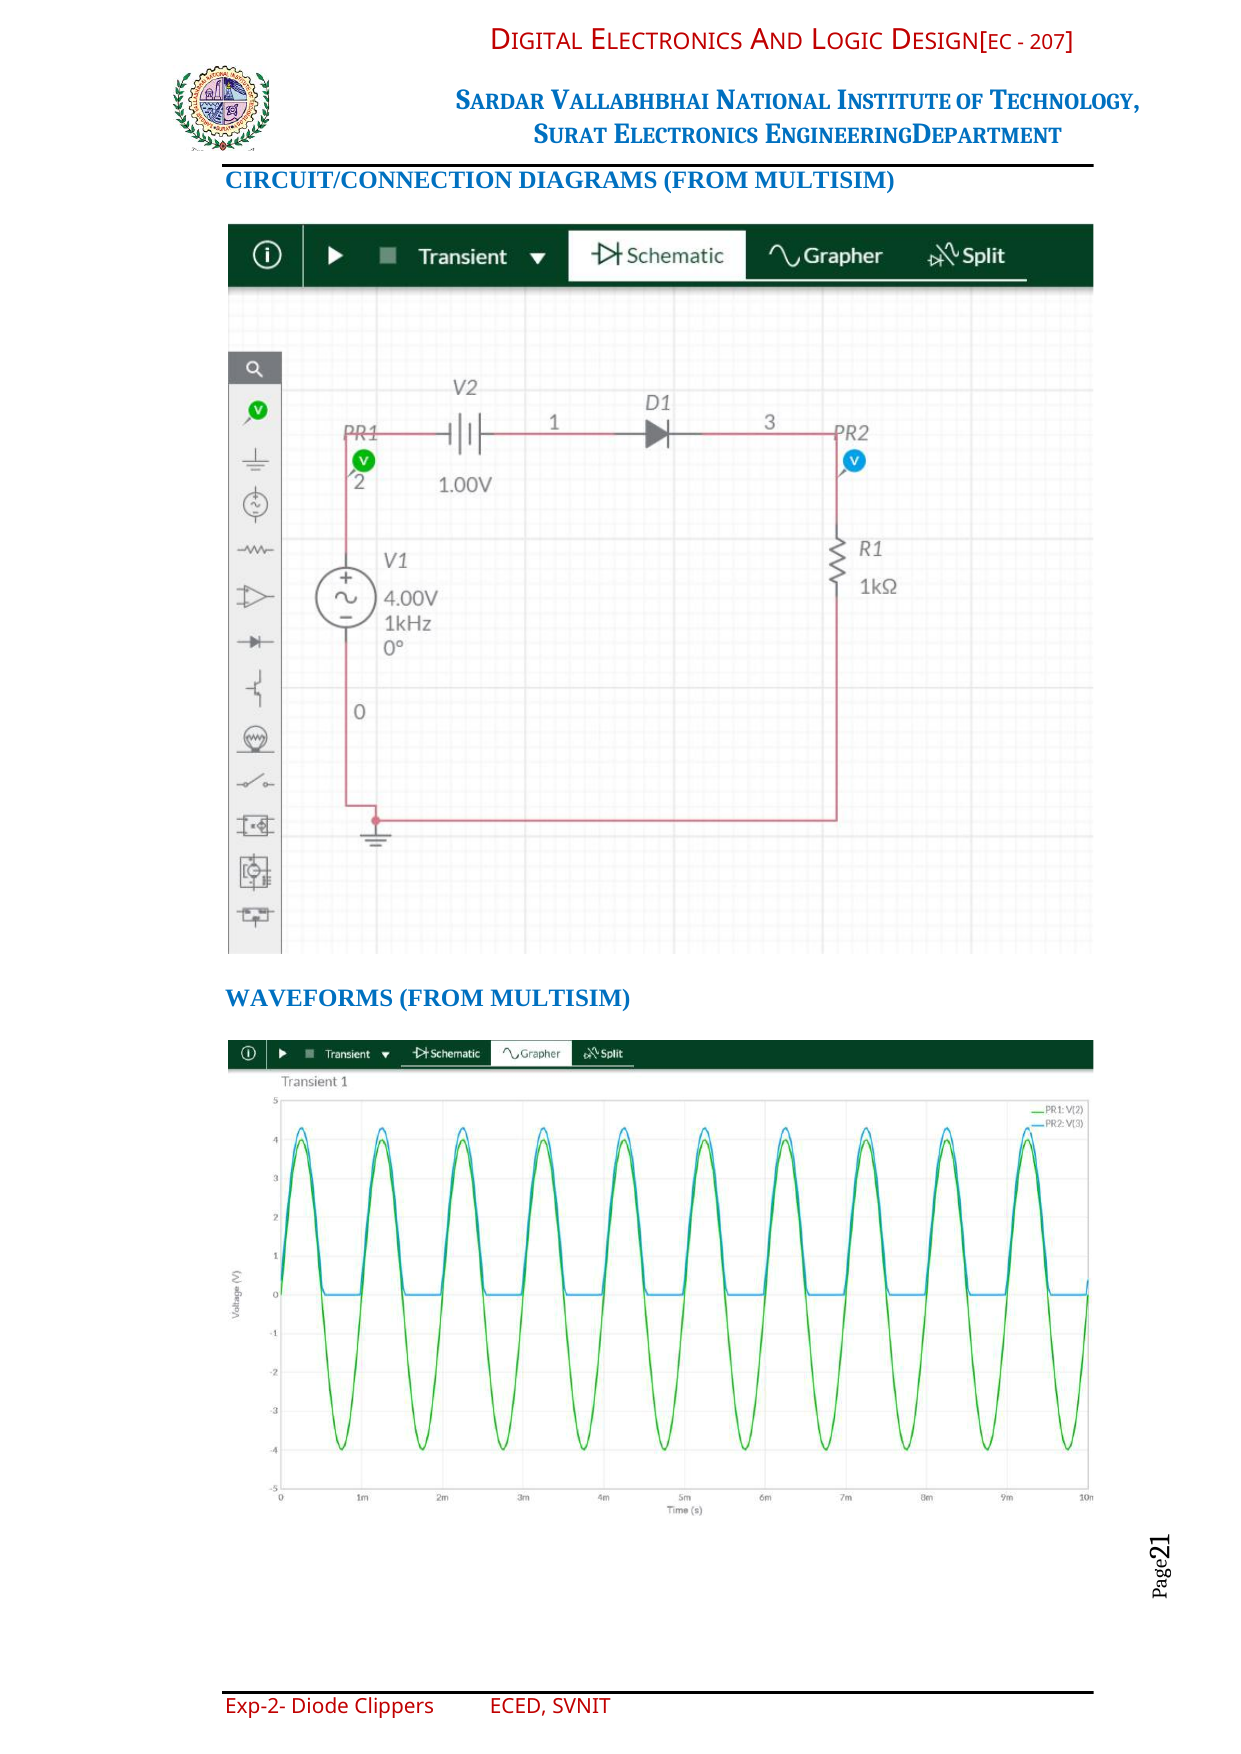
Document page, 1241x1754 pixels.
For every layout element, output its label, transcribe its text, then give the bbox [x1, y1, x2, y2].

picture [172, 65, 270, 151]
text SARDAR VALLABHBHAI NATIONAL INSTITUTE OF TECHNOLOGY, SURAT ELECTRONICS ENGINEERINGDEPARTMENT [423, 83, 1173, 150]
text Exp-2- Diode Clippers ECED, SVNIT [225, 1691, 1177, 1719]
text CIRCUIT/CONNECTION DIAGRAMS (FROM MULTISIM) [225, 165, 1177, 194]
text WAVEFORMS (FROM MULTISIM) [225, 983, 1177, 1012]
table_header Page21 [1143, 1524, 1177, 1599]
picture [228, 1040, 1094, 1516]
text DIGITAL ELECTRONICS AND LOGIC DESIGN[EC - 207] [489, 18, 1177, 58]
picture [228, 222, 1094, 954]
